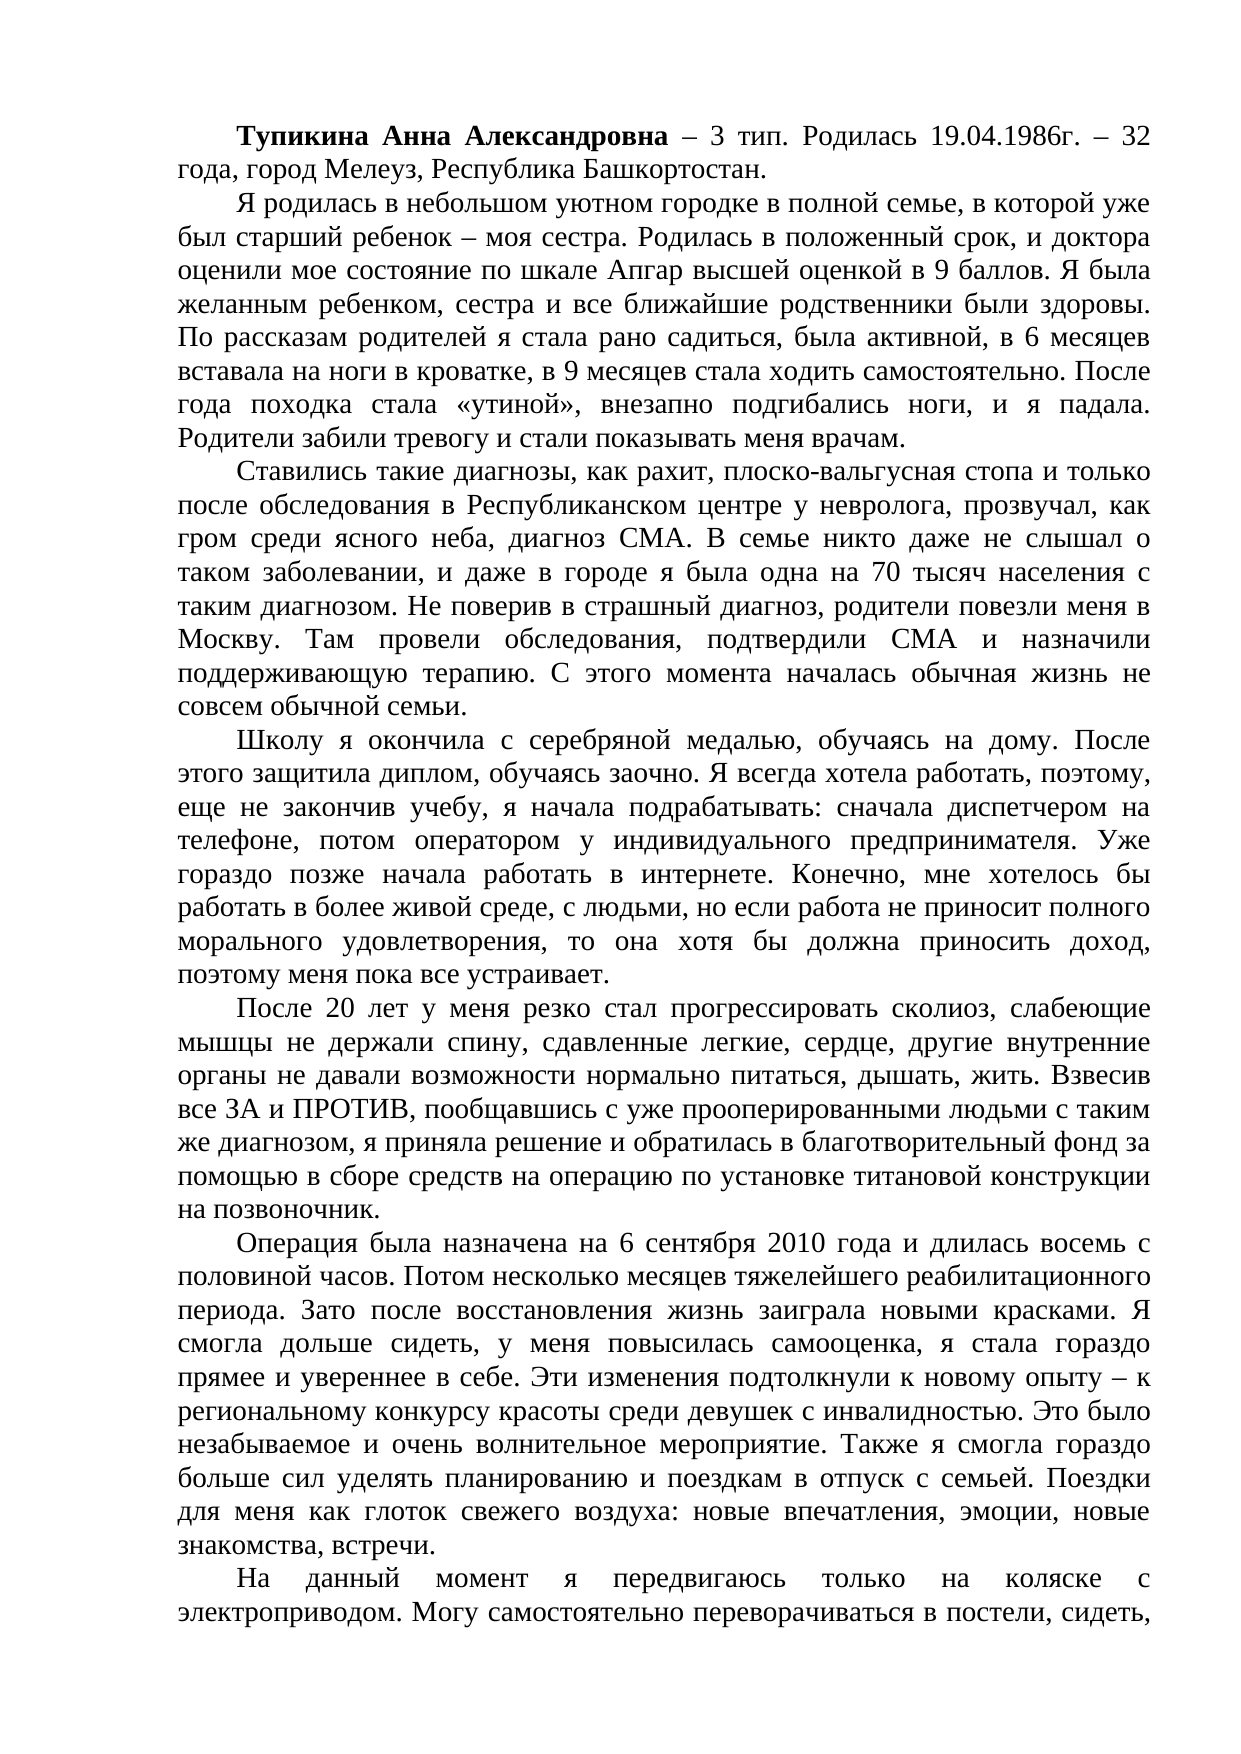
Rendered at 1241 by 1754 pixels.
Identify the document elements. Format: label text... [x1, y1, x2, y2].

list Тупикина Анна Александровна – 3 тип. Родилась 19.04.1986г. – 32 года, город Мелеуз, Республика Башкортостан. [177, 118, 1152, 185]
list Школу я окончила с серебряной медалью, обучаясь на дому. После этого защитила диплом, обучаясь заочно. Я всегда хотела работать, поэтому, еще не закончив учебу, я начала подрабатывать: сначала диспетчером на телефоне, потом оператором у индивидуального предпринимателя. Уже гораздо позже начала работать в интернете. Конечно, мне хотелось бы работать в более живой среде, с людьми, но если работа не приносит полного морального удовлетворения, то она хотя бы должна приносить доход, поэтому меня пока все устраивает. [177, 722, 1152, 990]
list Я родилась в небольшом уютном городке в полной семье, в которой уже был старший ребенок – моя сестра. Родилась в положенный срок, и доктора оценили мое состояние по шкале Апгар высшей оценкой в 9 баллов. Я была желанным ребенком, сестра и все ближайшие родственники были здоровы. По рассказам родителей я стала рано садиться, была активной, в 6 месяцев вставала на ноги в кроватке, в 9 месяцев стала ходить самостоятельно. После года походка стала «утиной», внезапно подгибались ноги, и я падала. Родители забили тревогу и стали показывать меня врачам. [177, 185, 1152, 453]
list Операция была назначена на 6 сентября 2010 года и длилась восемь с половиной часов. Потом несколько месяцев тяжелейшего реабилитационного периода. Зато после восстановления жизнь заиграла новыми красками. Я смогла дольше сидеть, у меня повысилась самооценка, я стала гораздо прямее и увереннее в себе. Эти изменения подтолкнули к новому опыту – к региональному конкурсу красоты среди девушек с инвалидностью. Это было незабываемое и очень волнительное мероприятие. Также я смогла гораздо больше сил уделять планированию и поездкам в отпуск с семьей. Поездки для меня как глоток свежего воздуха: новые впечатления, эмоции, новые знакомства, встречи. [177, 1225, 1152, 1560]
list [177, 1560, 1152, 1627]
list После 20 лет у меня резко стал прогрессировать сколиоз, слабеющие мышцы не держали спину, сдавленные легкие, сердце, другие внутренние органы не давали возможности нормально питаться, дышать, жить. Взвесив все ЗА и ПРОТИВ, пообщавшись с уже прооперированными людьми с таким же диагнозом, я приняла решение и обратилась в благотворительный фонд за помощью в сборе средств на операцию по установке титановой конструкции на позвоночник. [177, 990, 1152, 1225]
list Ставились такие диагнозы, как рахит, плоско-вальгусная стопа и только после обследования в Республиканском центре у невролога, прозвучал, как гром среди ясного неба, диагноз СМА. В семье никто даже не слышал о таком заболевании, и даже в городе я была одна на 70 тысяч населения с таким диагнозом. Не поверив в страшный диагноз, родители повезли меня в Москву. Там провели обследования, подтвердили СМА и назначили поддерживающую терапию. С этого момента началась обычная жизнь не совсем обычной семьи. [177, 453, 1152, 722]
